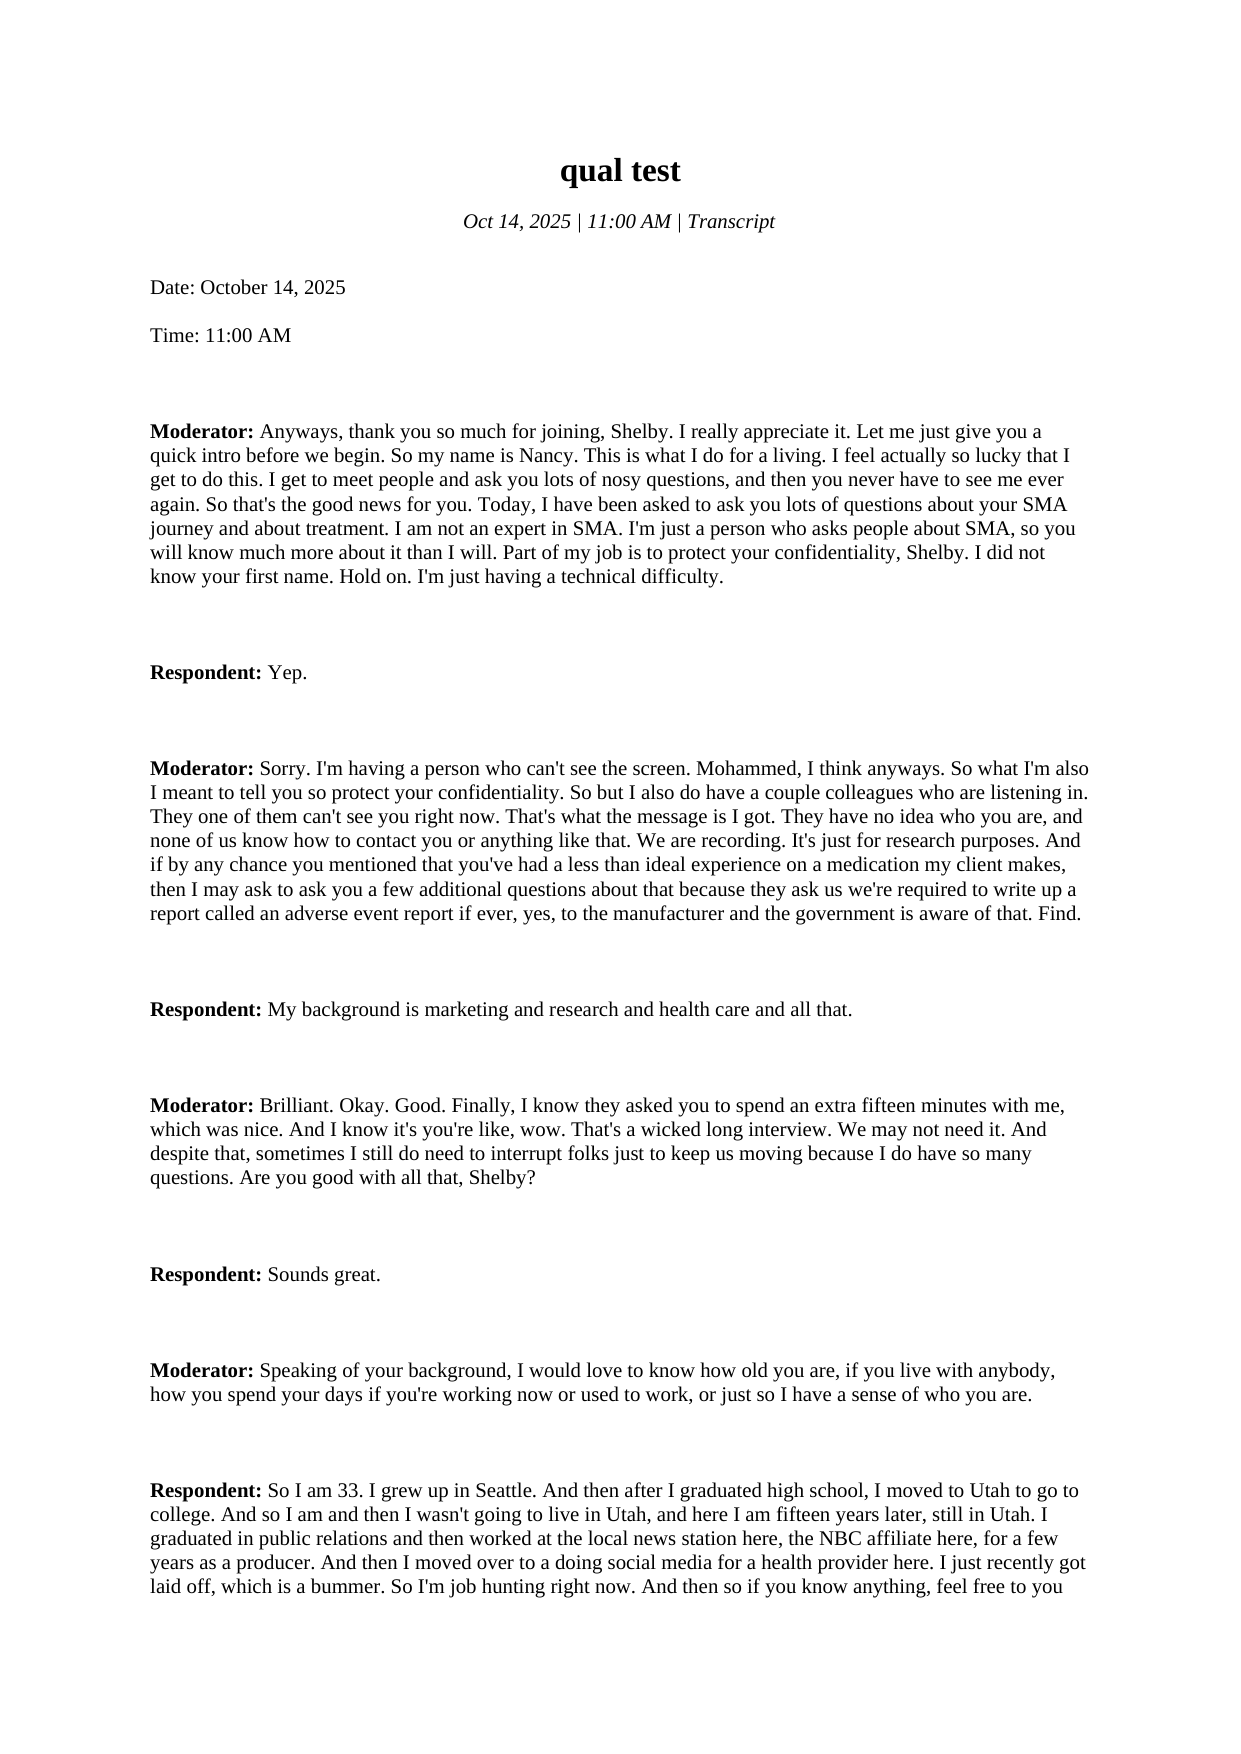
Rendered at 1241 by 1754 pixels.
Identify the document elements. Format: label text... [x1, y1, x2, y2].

text Respondent: My background is marketing and research and health care and all that. [150, 997, 1090, 1021]
text Moderator: Brilliant. Okay. Good. Finally, I know they asked you to spend an extra fifteen minutes with me, which was nice. And I know it's you're like, wow. That's a wicked long interview. We may not need it. And despite that, sometimes I still do need to interrupt folks just to keep us moving because I do have so many questions. Are you good with all that, Shelby? [150, 1093, 1090, 1189]
text Respondent: Yep. [150, 660, 1090, 684]
text Moderator: Sorry. I'm having a person who can't see the screen. Mohammed, I think anyways. So what I'm also I meant to tell you so protect your confidentiality. So but I also do have a couple colleagues who are listening in. They one of them can't see you right now. That's what the message is I got. They have no idea who you are, and none of us know how to contact you or anything like that. We are recording. It's just for research purposes. And if by any chance you mentioned that you've had a less than ideal experience on a medication my client makes, then I may ask to ask you a few additional questions about that because they ask us we're required to write up a report called an adverse event report if ever, yes, to the manufacturer and the government is aware of that. Find. [150, 756, 1090, 924]
text Time: 11:00 AM [150, 323, 1090, 347]
text qual test [150, 150, 1090, 188]
text Oct 14, 2025 | 11:00 AM | Transcript [150, 209, 1090, 233]
text Moderator: Anyways, thank you so much for joining, Shelby. I really appreciate it. Let me just give you a quick intro before we begin. So my name is Nancy. This is what I do for a living. I feel actually so lucky that I get to do this. I get to meet people and ask you lots of nosy questions, and then you never have to see me ever again. So that's the good news for you. Today, I have been asked to ask you lots of questions about your SMA journey and about treatment. I am not an expert in SMA. I'm just a person who asks people about SMA, so you will know much more about it than I will. Part of my job is to protect your confidentiality, Shelby. I did not know your first name. Hold on. I'm just having a technical difficulty. [150, 419, 1090, 588]
text Date: October 14, 2025 [150, 275, 1090, 299]
text Respondent: Sounds great. [150, 1261, 1090, 1286]
text Moderator: Speaking of your background, I would love to know how old you are, if you live with anybody, how you spend your days if you're working now or used to work, or just so I have a sense of who you are. [150, 1358, 1090, 1406]
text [150, 1478, 1090, 1598]
